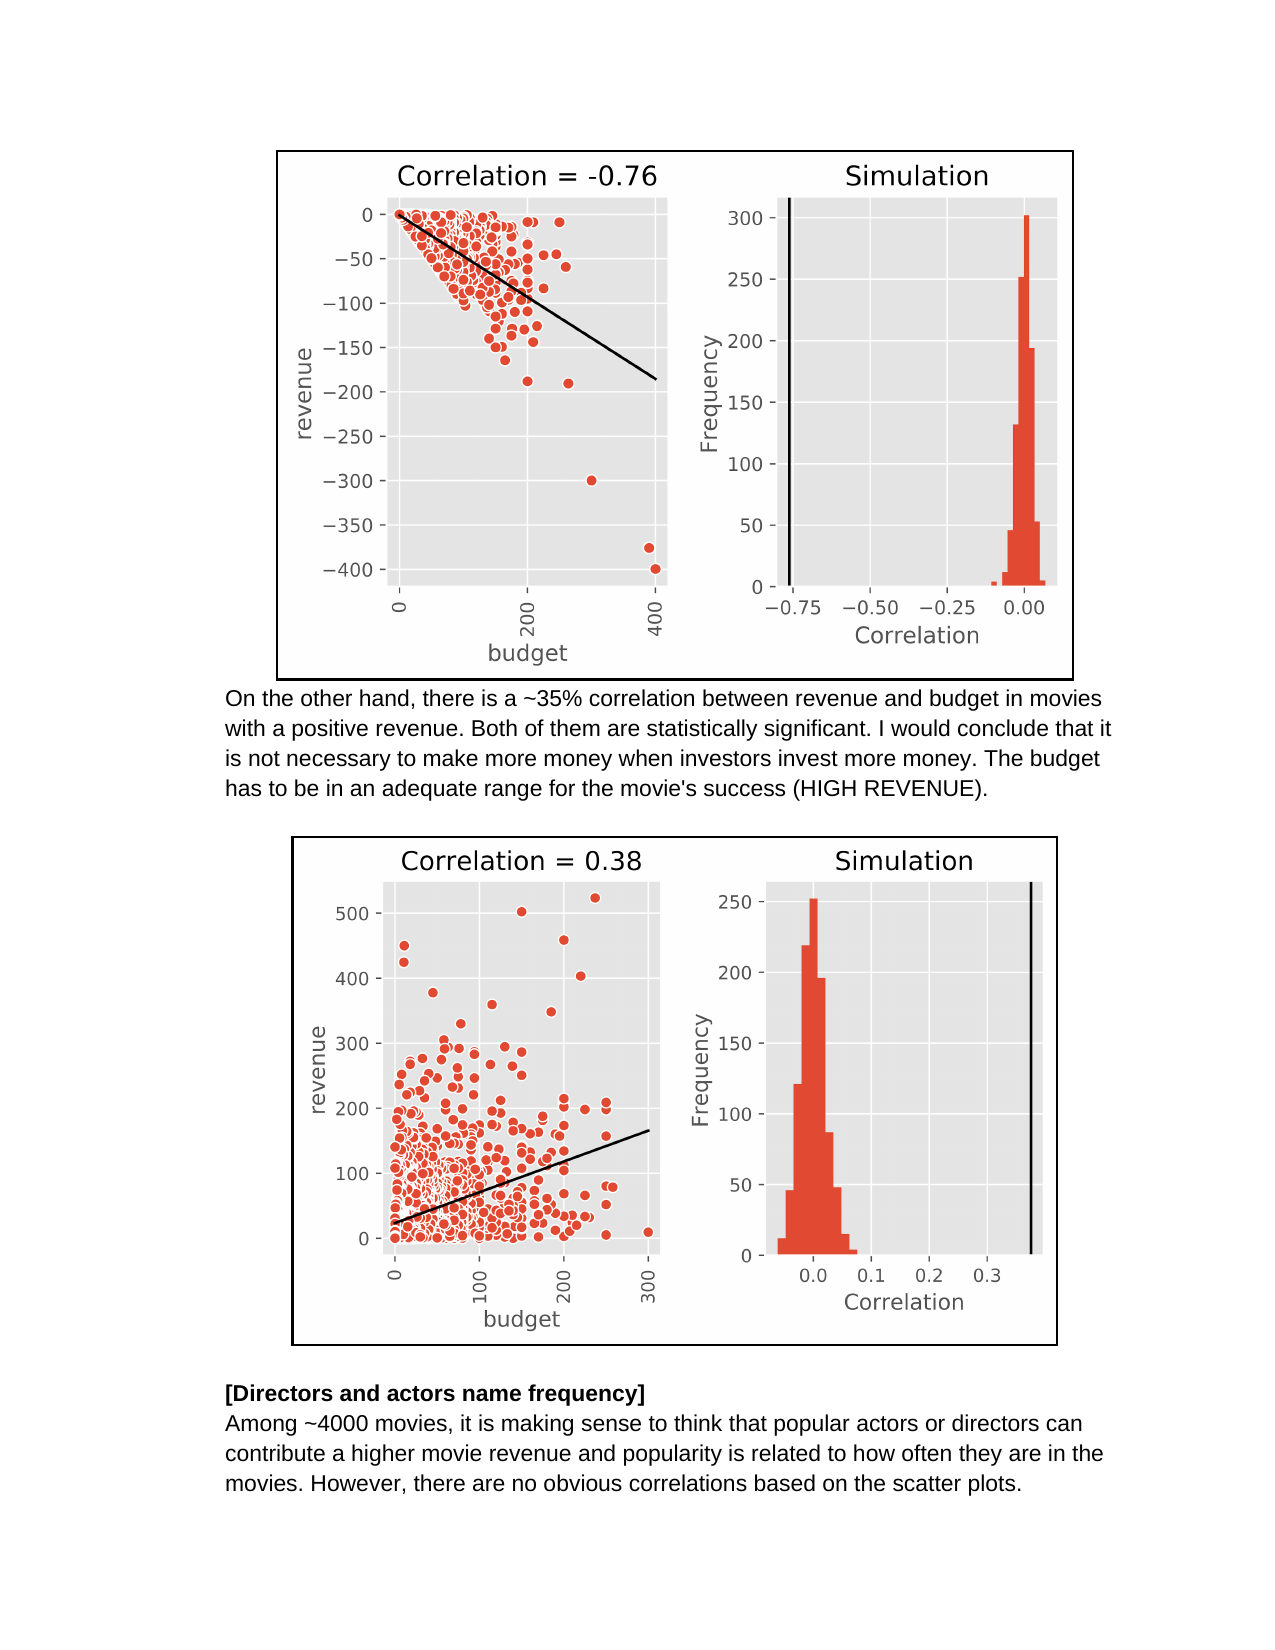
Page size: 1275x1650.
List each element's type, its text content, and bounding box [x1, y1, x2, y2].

text Among ~4000 movies, it is making sense to think that popular actors or directors can contribute a higher movie revenue and popularity is related to how often they are in the movies. However, there are no obvious correlations based on the scatter plots. [225, 1410, 1125, 1497]
picture [278, 152, 1072, 678]
picture [294, 838, 1056, 1344]
text On the other hand, there is a ~35% correlation between revenue and budget in movies with a positive revenue. Both of them are statistically significant. I would conclude that it is not necessary to make more money when investors invest more money. The budget has to be in an adequate range for the movie's success (HIGH REVENUE). [225, 684, 1125, 801]
text [Directors and actors name frequency] [225, 1380, 1125, 1406]
